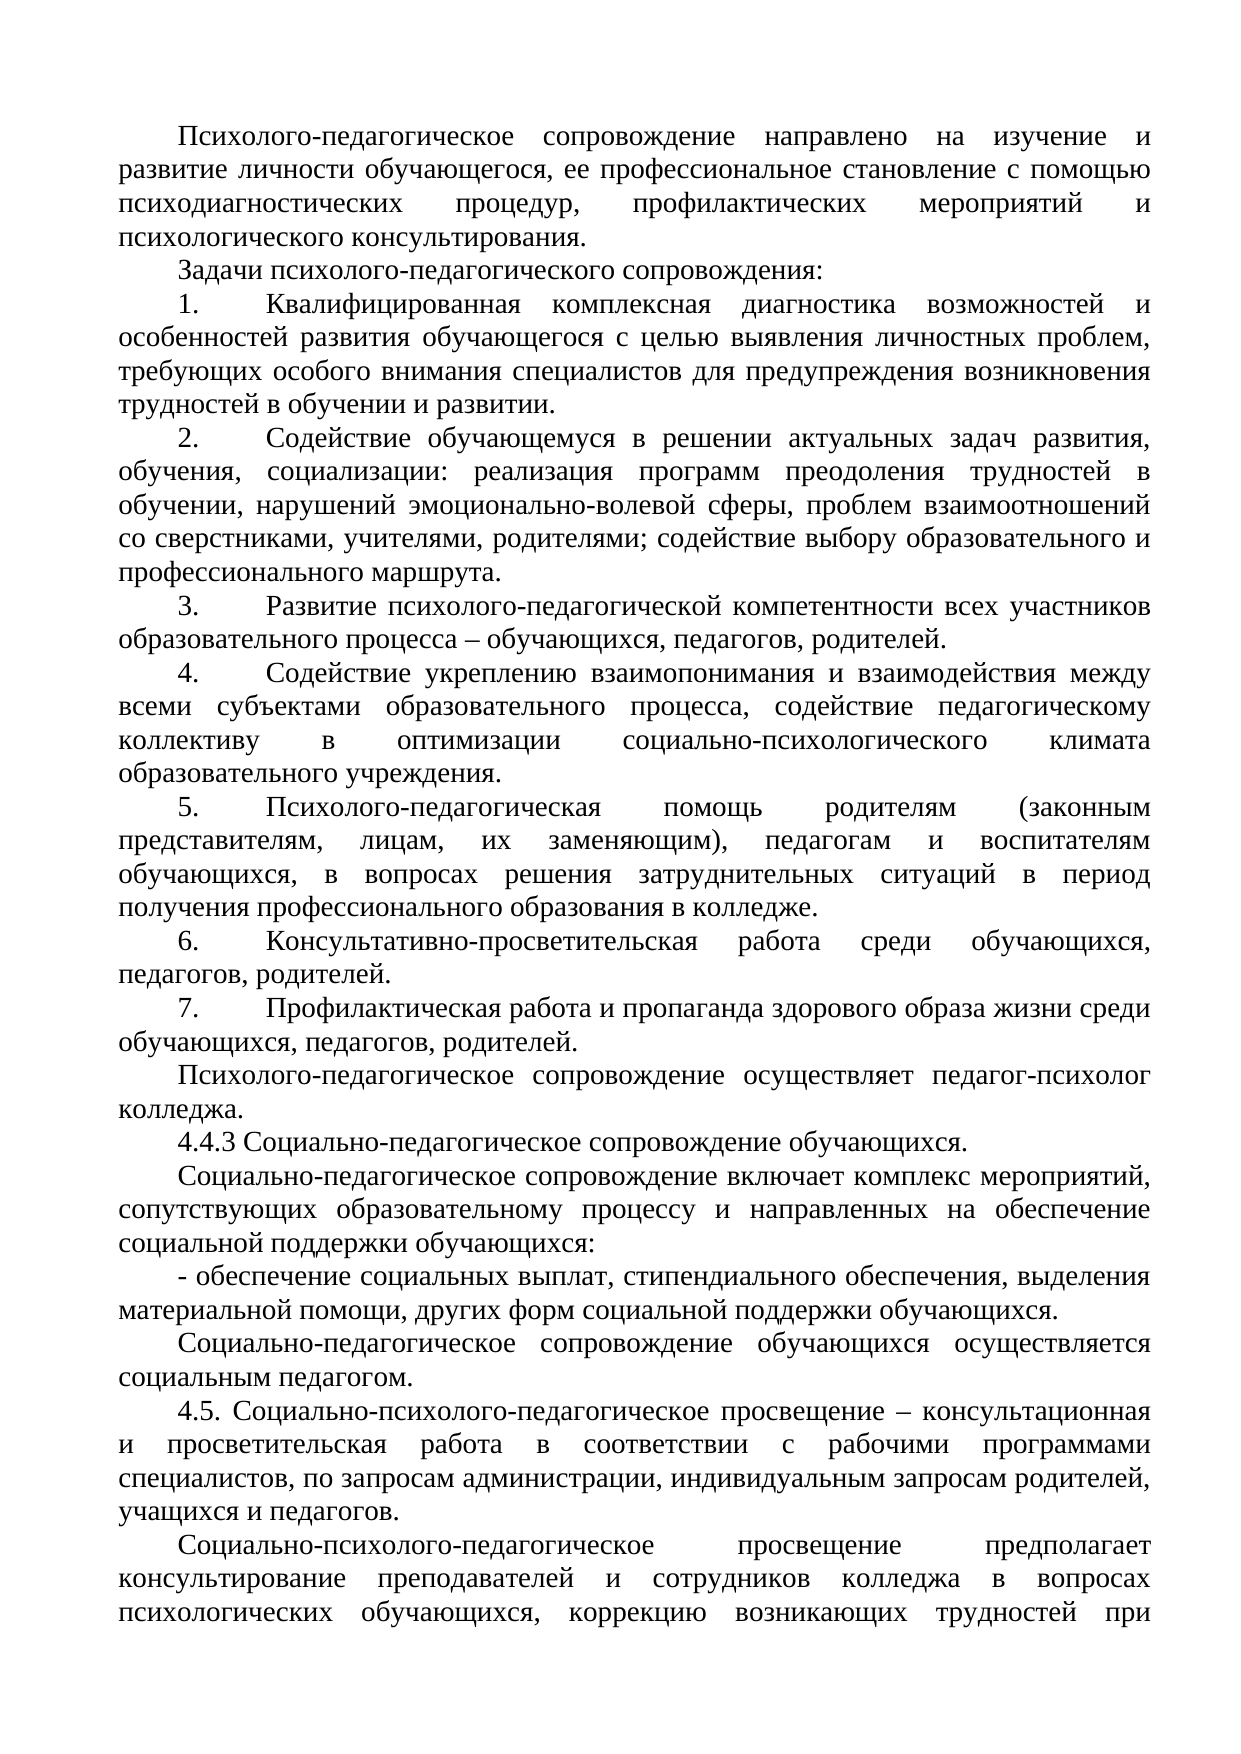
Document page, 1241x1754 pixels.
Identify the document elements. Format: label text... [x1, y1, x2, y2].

list Развитие психолого-педагогической компетентности всех участников образовательного процесса – обучающихся, педагогов, родителей. [118, 588, 1152, 655]
list Профилактическая работа и пропаганда здорового образа жизни среди обучающихся, педагогов, родителей. [118, 990, 1152, 1057]
text Социально-педагогическое сопровождение включает комплекс мероприятий, сопутствующих образовательному процессу и направленных на обеспечение социальной поддержки обучающихся: [118, 1158, 1152, 1258]
text Социально-педагогическое сопровождение обучающихся осуществляется социальным педагогом. [118, 1326, 1152, 1393]
list Консультативно-просветительская работа среди обучающихся, педагогов, родителей. [118, 923, 1152, 990]
list Психолого-педагогическая помощь родителям (законным представителям, лицам, их заменяющим), педагогам и воспитателям обучающихся, в вопросах решения затруднительных ситуаций в период получения профессионального образования в колледже. [118, 789, 1152, 923]
list Содействие обучающемуся в решении актуальных задач развития, обучения, социализации: реализация программ преодоления трудностей в обучении, нарушений эмоционально-волевой сферы, проблем взаимоотношений со сверстниками, учителями, родителями; содействие выбору образовательного и профессионального маршрута. [118, 420, 1152, 588]
text - обеспечение социальных выплат, стипендиального обеспечения, выделения материальной помощи, других форм социальной поддержки обучающихся. [118, 1258, 1152, 1326]
text Задачи психолого-педагогического сопровождения: [118, 252, 1152, 286]
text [118, 1527, 1152, 1627]
list Содействие укреплению взаимопонимания и взаимодействия между всеми субъектами образовательного процесса, содействие педагогическому коллективу в оптимизации социально-психологического климата образовательного учреждения. [118, 655, 1152, 789]
text Психолого-педагогическое сопровождение направлено на изучение и развитие личности обучающегося, ее профессиональное становление с помощью психодиагностических процедур, профилактических мероприятий и психологического консультирования. [118, 118, 1152, 252]
text 4.5. Социально-психолого-педагогическое просвещение – консультационная и просветительская работа в соответствии с рабочими программами специалистов, по запросам администрации, индивидуальным запросам родителей, учащихся и педагогов. [118, 1393, 1152, 1527]
text Психолого-педагогическое сопровождение осуществляет педагог-психолог колледжа. [118, 1057, 1152, 1124]
list Квалифицированная комплексная диагностика возможностей и особенностей развития обучающегося с целью выявления личностных проблем, требующих особого внимания специалистов для предупреждения возникновения трудностей в обучении и развитии. [118, 286, 1152, 420]
text 4.4.3 Социально-педагогическое сопровождение обучающихся. [118, 1124, 1152, 1158]
